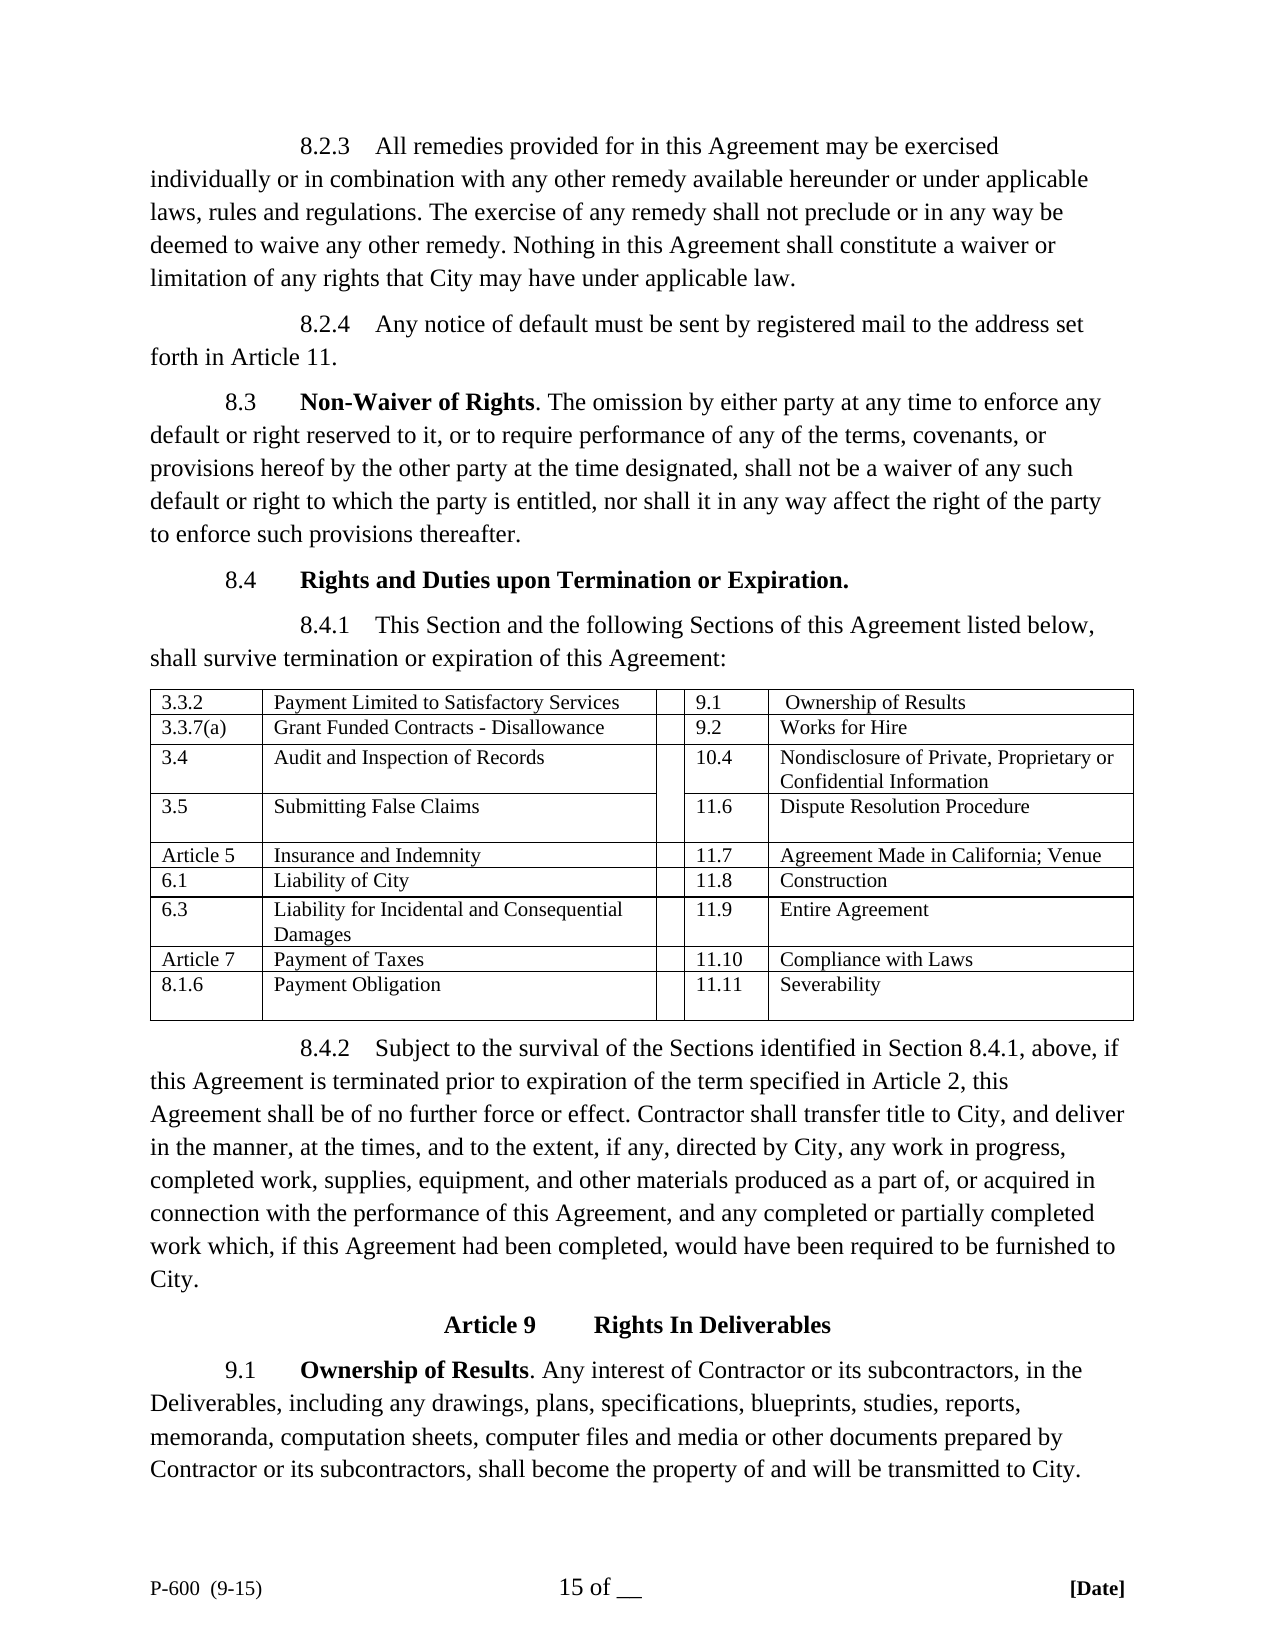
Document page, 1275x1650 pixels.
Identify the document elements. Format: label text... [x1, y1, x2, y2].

table_header [657, 690, 684, 714]
text Any notice of default must be sent by registered mail to the address set forth in Article 11. [150, 309, 1125, 371]
table_header 9.1 [685, 690, 768, 714]
table_cell [657, 745, 684, 842]
table_cell Works for Hire [769, 715, 1133, 743]
table_cell 3.4 [151, 745, 262, 793]
table_cell 6.3 [151, 898, 262, 946]
table_cell 9.2 [685, 715, 768, 743]
table_cell 11.6 [685, 794, 768, 842]
table_cell Grant Funded Contracts - Disallowance [263, 715, 656, 743]
table_cell Audit and Inspection of Records [263, 745, 656, 793]
table_cell Insurance and Indemnity [263, 843, 656, 867]
table_cell [657, 868, 684, 896]
list Rights In Deliverables [150, 1310, 1125, 1339]
table_cell 10.4 [685, 745, 768, 793]
table_cell [657, 843, 684, 867]
table_cell [657, 898, 684, 946]
table_cell Entire Agreement [769, 898, 1133, 946]
table_cell 3.5 [151, 794, 262, 842]
table_cell 6.1 [151, 868, 262, 896]
table_cell Nondisclosure of Private, Proprietary or Confidential Information [769, 745, 1133, 793]
table_cell 11.10 [685, 947, 768, 971]
table_cell [657, 972, 684, 1020]
table_cell Liability of City [263, 868, 656, 896]
text Rights and Duties upon Termination or Expiration. [150, 565, 1125, 594]
table_cell Severability [769, 972, 1133, 1020]
table_cell 11.9 [685, 898, 768, 946]
table_cell Article 5 [151, 843, 262, 867]
table_cell Construction [769, 868, 1133, 896]
table_cell Dispute Resolution Procedure [769, 794, 1133, 842]
table_header Payment Limited to Satisfactory Services [263, 690, 656, 714]
text Non-Waiver of Rights. The omission by either party at any time to enforce any default or right reserved to it, or to require performance of any of the terms, covenants, or provisions hereof by the other party at the time designated, shall not be a waiver of any such default or right to which the party is entitled, nor shall it in any way affect the right of the party to enforce such provisions thereafter. [150, 387, 1125, 548]
text Subject to the survival of the Sections identified in Section 8.4.1, above, if this Agreement is terminated prior to expiration of the term specified in Article 2, this Agreement shall be of no further force or effect. Contractor shall transfer title to City, and deliver in the manner, at the times, and to the extent, if any, directed by City, any work in progress, completed work, supplies, equipment, and other materials produced as a part of, or acquired in connection with the performance of this Agreement, and any completed or partially completed work which, if this Agreement had been completed, would have been required to be furnished to City. [150, 1033, 1125, 1293]
table_cell Article 7 [151, 947, 262, 971]
table_cell 11.7 [685, 843, 768, 867]
text All remedies provided for in this Agreement may be exercised individually or in combination with any other remedy available hereunder or under applicable laws, rules and regulations. The exercise of any remedy shall not preclude or in any way be deemed to waive any other remedy. Nothing in this Agreement shall constitute a waiver or limitation of any rights that City may have under applicable law. [150, 131, 1125, 292]
table_cell Compliance with Laws [769, 947, 1133, 971]
table_cell Liability for Incidental and Consequential Damages [263, 898, 656, 946]
table_cell Submitting False Claims [263, 794, 656, 842]
text This Section and the following Sections of this Agreement listed below, shall survive termination or expiration of this Agreement: [150, 611, 1125, 672]
table_cell 8.1.6 [151, 972, 262, 1020]
table_cell Payment of Taxes [263, 947, 656, 971]
table_cell [657, 715, 684, 743]
table_header 3.3.2 [151, 690, 262, 714]
table_cell Agreement Made in California; Venue [769, 843, 1133, 867]
table_cell [657, 947, 684, 971]
table_header Ownership of Results [769, 690, 1133, 714]
table_cell 11.11 [685, 972, 768, 1020]
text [150, 1356, 1125, 1483]
table_cell 3.3.7(a) [151, 715, 262, 743]
table_cell Payment Obligation [263, 972, 656, 1020]
table_cell 11.8 [685, 868, 768, 896]
